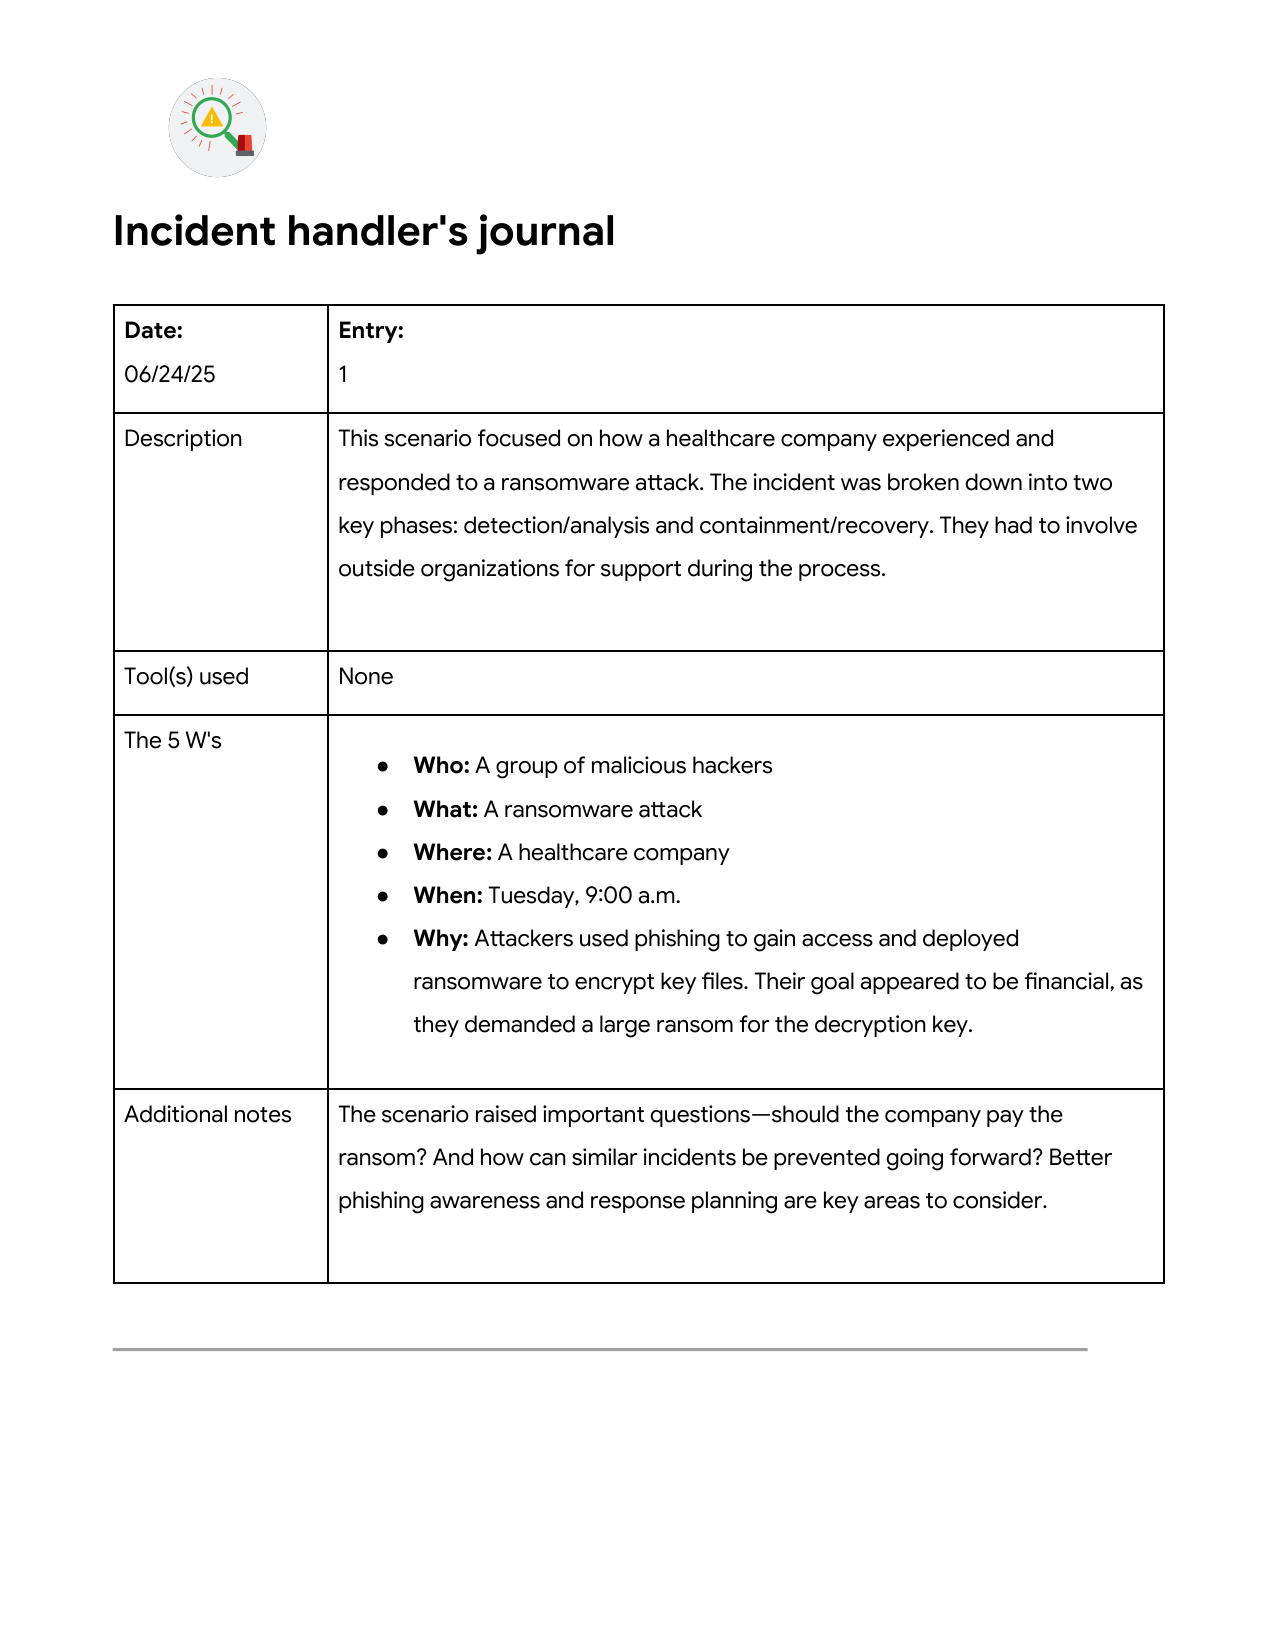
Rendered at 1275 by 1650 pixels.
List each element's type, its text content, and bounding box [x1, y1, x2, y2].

table_header Entry: 1 [329, 306, 1163, 412]
table_cell The 5 W's [115, 716, 327, 1088]
table_cell Who: A group of malicious hackers What: A ransomware attack Where: A healthcare company When: Tuesday, 9:00 a.m. Why: Attackers used phishing to gain access and deployed ransomware to encrypt key files. Their goal appeared to be financial, as they demanded a large ransom for the decryption key. [329, 716, 1163, 1088]
table_cell None [329, 652, 1163, 714]
table_header Date: 06/24/25 [115, 306, 327, 412]
picture [150, 75, 285, 181]
table_cell The scenario raised important questions—should the company pay the ransom? And how can similar incidents be prevented going forward? Better phishing awareness and response planning are key areas to consider. [329, 1090, 1163, 1282]
table_cell Description [115, 414, 327, 649]
table_cell This scenario focused on how a healthcare company experienced and responded to a ransomware attack. The incident was broken down into two key phases: detection/analysis and containment/recovery. They had to involve outside organizations for support during the process. [329, 414, 1163, 649]
text Incident handler's journal [112, 205, 1162, 257]
table_cell Additional notes [115, 1090, 327, 1282]
table_cell Tool(s) used [115, 652, 327, 714]
